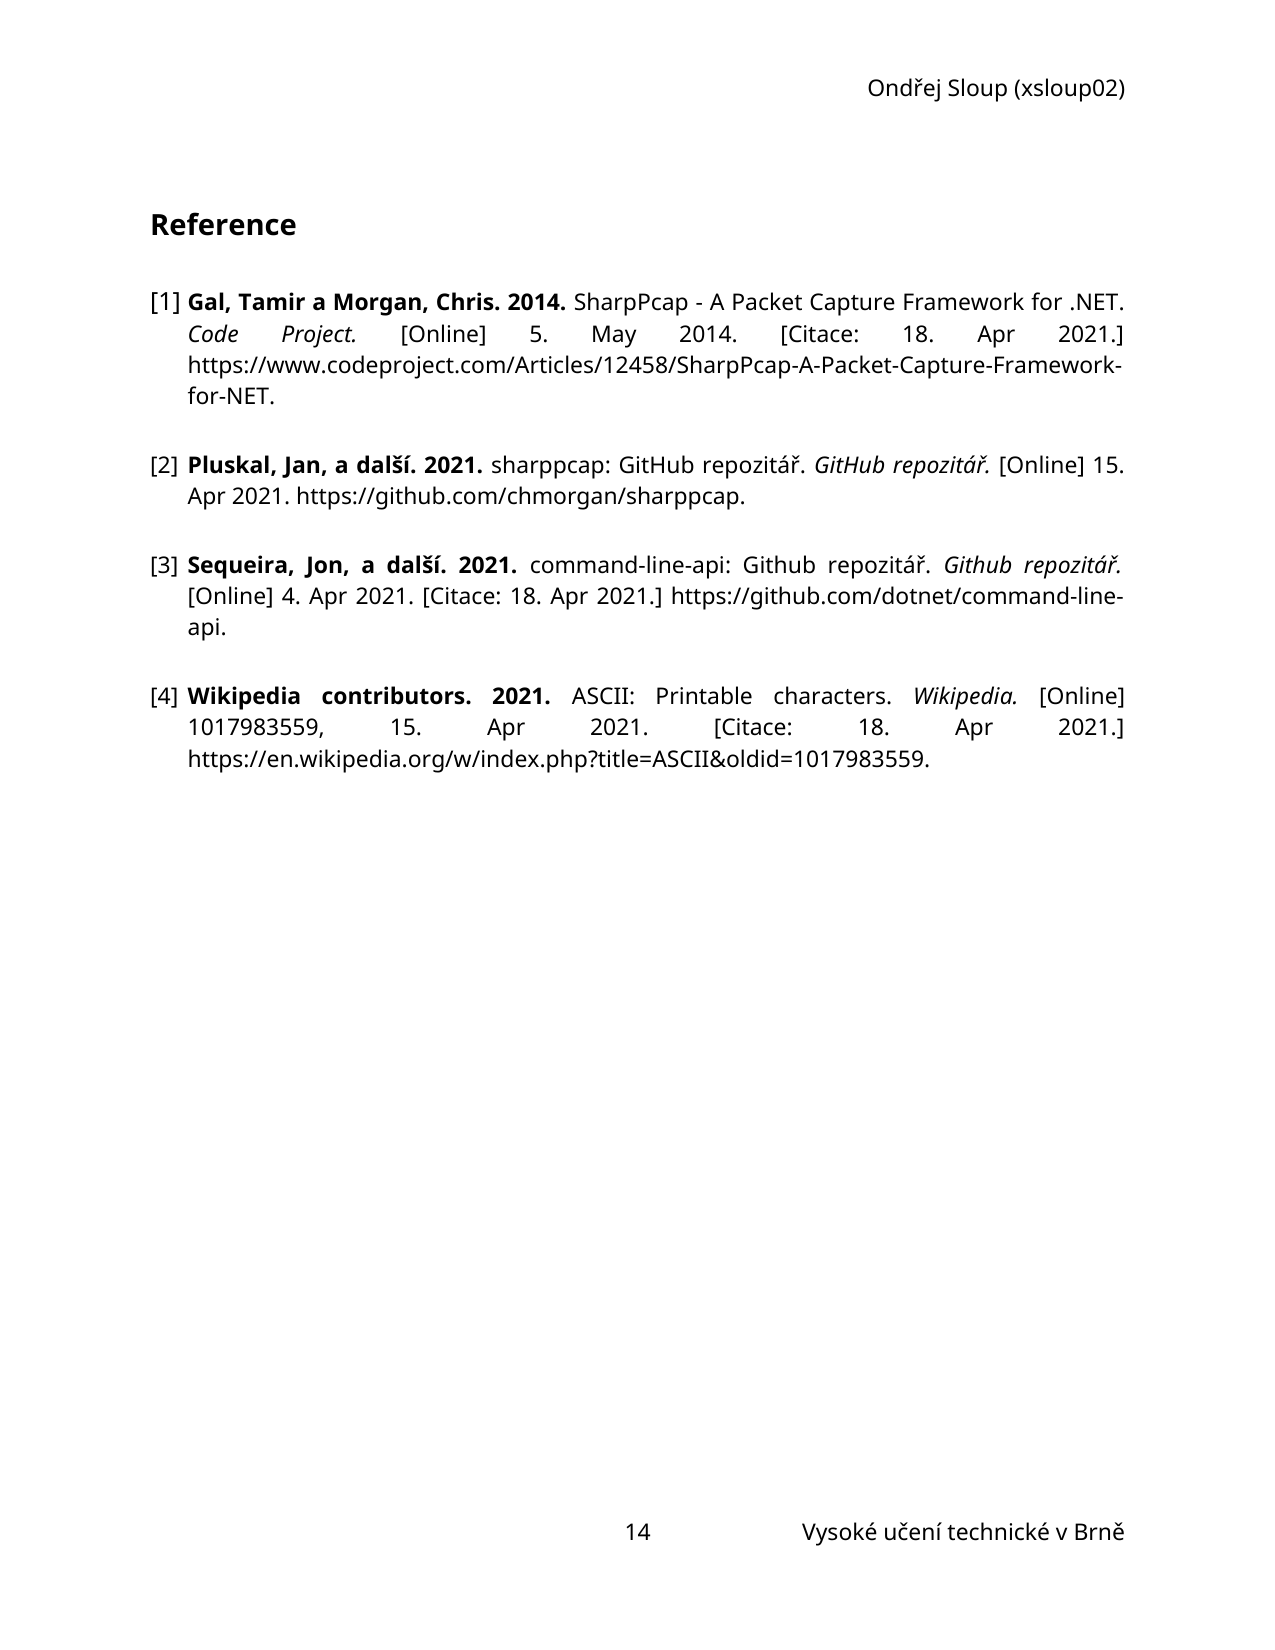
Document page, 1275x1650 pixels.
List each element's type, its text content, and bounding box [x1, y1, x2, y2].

text Gal, Tamir a Morgan, Chris. 2014. SharpPcap - A Packet Capture Framework for .NET. Code Project. [Online] 5. May 2014. [Citace: 18. Apr 2021.] https://www.codeproject.com/Articles/12458/SharpPcap-A-Packet-Capture-Framework-for-NET. [150, 283, 1125, 411]
text Sequeira, Jon, a další. 2021. command-line-api: Github repozitář. Github repozitář. [Online] 4. Apr 2021. [Citace: 18. Apr 2021.] https://github.com/dotnet/command-line-api. [150, 549, 1125, 642]
subtitle Reference [150, 204, 1125, 244]
text Pluskal, Jan, a další. 2021. sharppcap: GitHub repozitář. GitHub repozitář. [Online] 15. Apr 2021. https://github.com/chmorgan/sharppcap. [150, 449, 1125, 511]
text Wikipedia contributors. 2021. ASCII: Printable characters. Wikipedia. [Online] 1017983559, 15. Apr 2021. [Citace: 18. Apr 2021.] https://en.wikipedia.org/w/index.php?title=ASCII&oldid=1017983559. [150, 680, 1125, 774]
